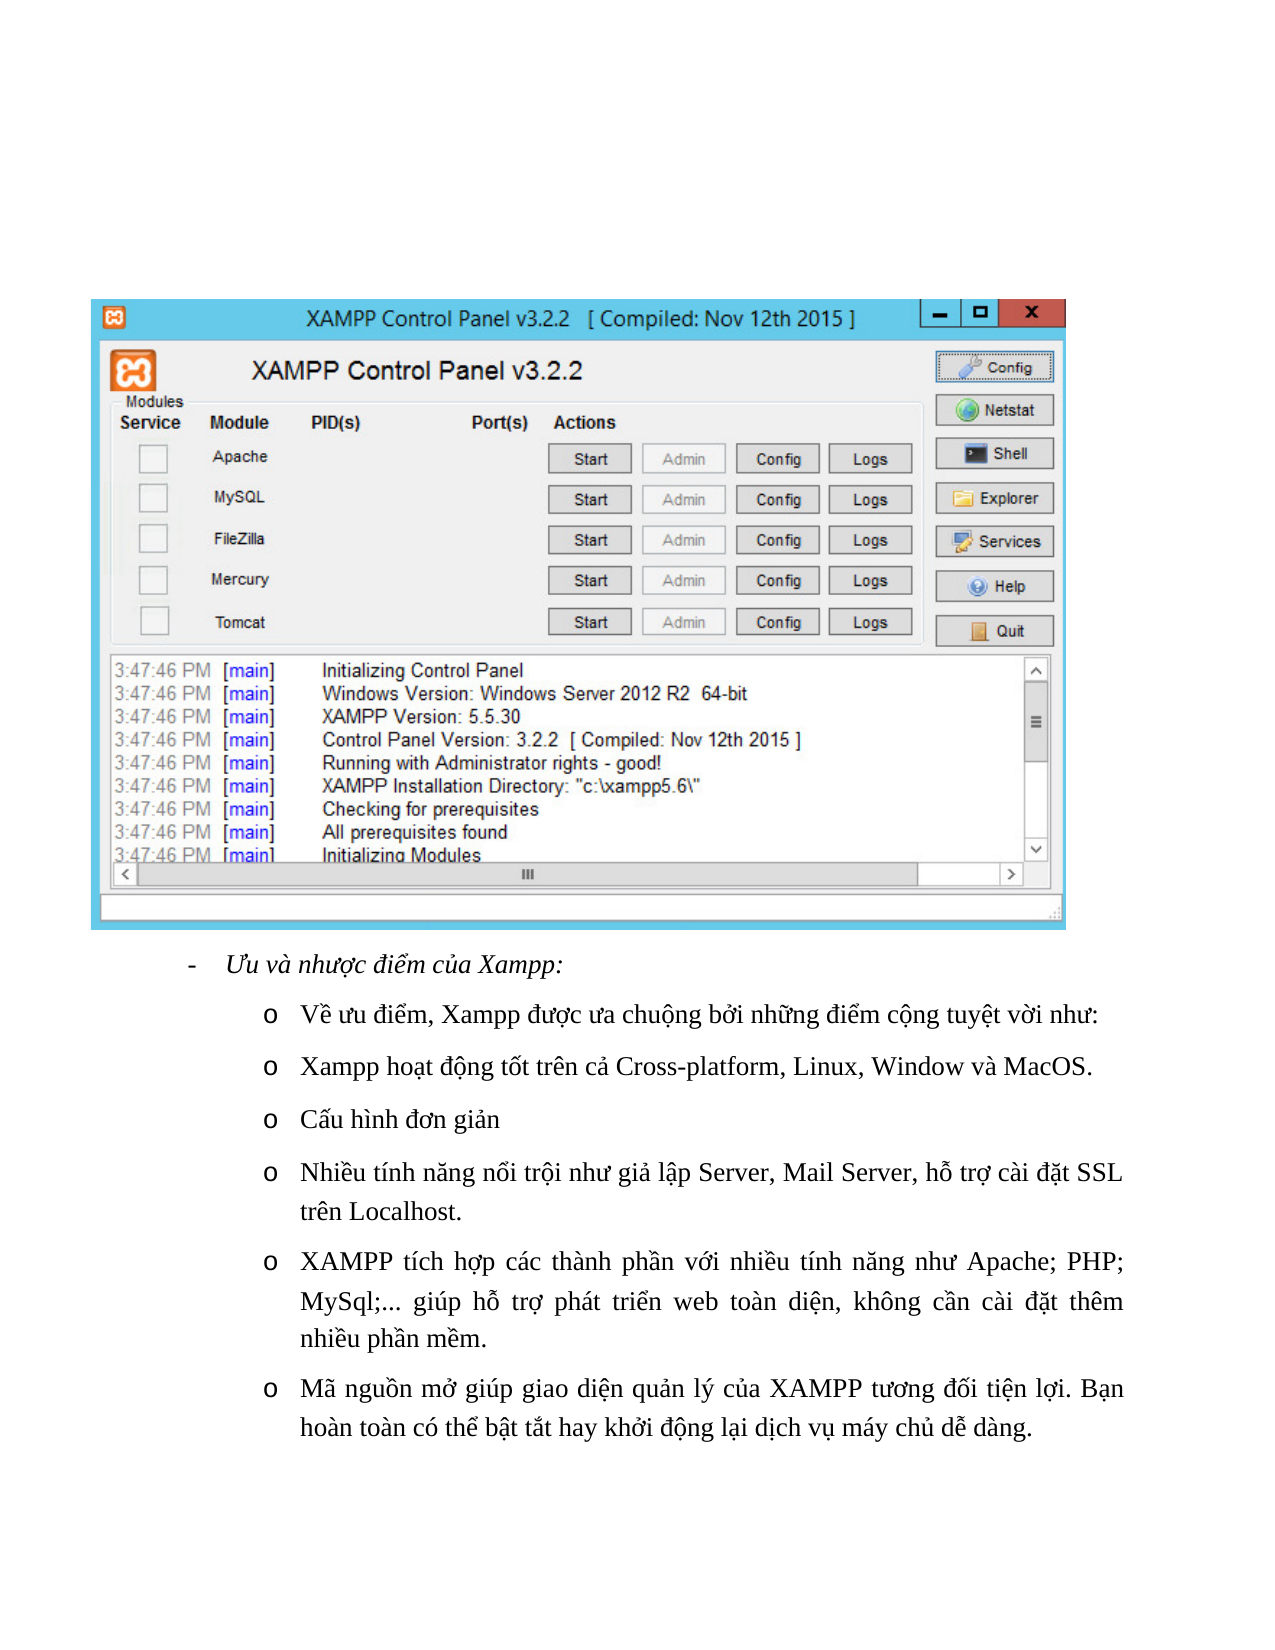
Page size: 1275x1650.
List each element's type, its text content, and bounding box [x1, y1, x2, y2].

picture [90, 299, 1066, 930]
list Nhiều tính năng nổi trội như giả lập Server, Mail Server, hỗ trợ cài đặt SSL trên Localhost. [262, 1156, 1125, 1226]
list Mã nguồn mở giúp giao diện quản lý của XAMPP tương đối tiện lợi. Bạn hoàn toàn có thể bật tắt hay khởi động lại dịch vụ máy chủ dễ dàng. [262, 1372, 1125, 1442]
list Cấu hình đơn giản [262, 1103, 1125, 1137]
list Về ưu điểm, Xampp được ưa chuộng bởi những điểm cộng tuyệt vời như: [262, 998, 1125, 1031]
list Ưu và nhược điểm của Xampp: [187, 948, 1125, 979]
list XAMPP tích hợp các thành phần với nhiều tính năng như Apache; PHP; MySql;... giúp hỗ trợ phát triển web toàn diện, không cần cài đặt thêm nhiều phần mềm. [262, 1245, 1125, 1353]
list Xampp hoạt động tốt trên cả Cross-platform, Linux, Window và MacOS. [262, 1051, 1125, 1084]
